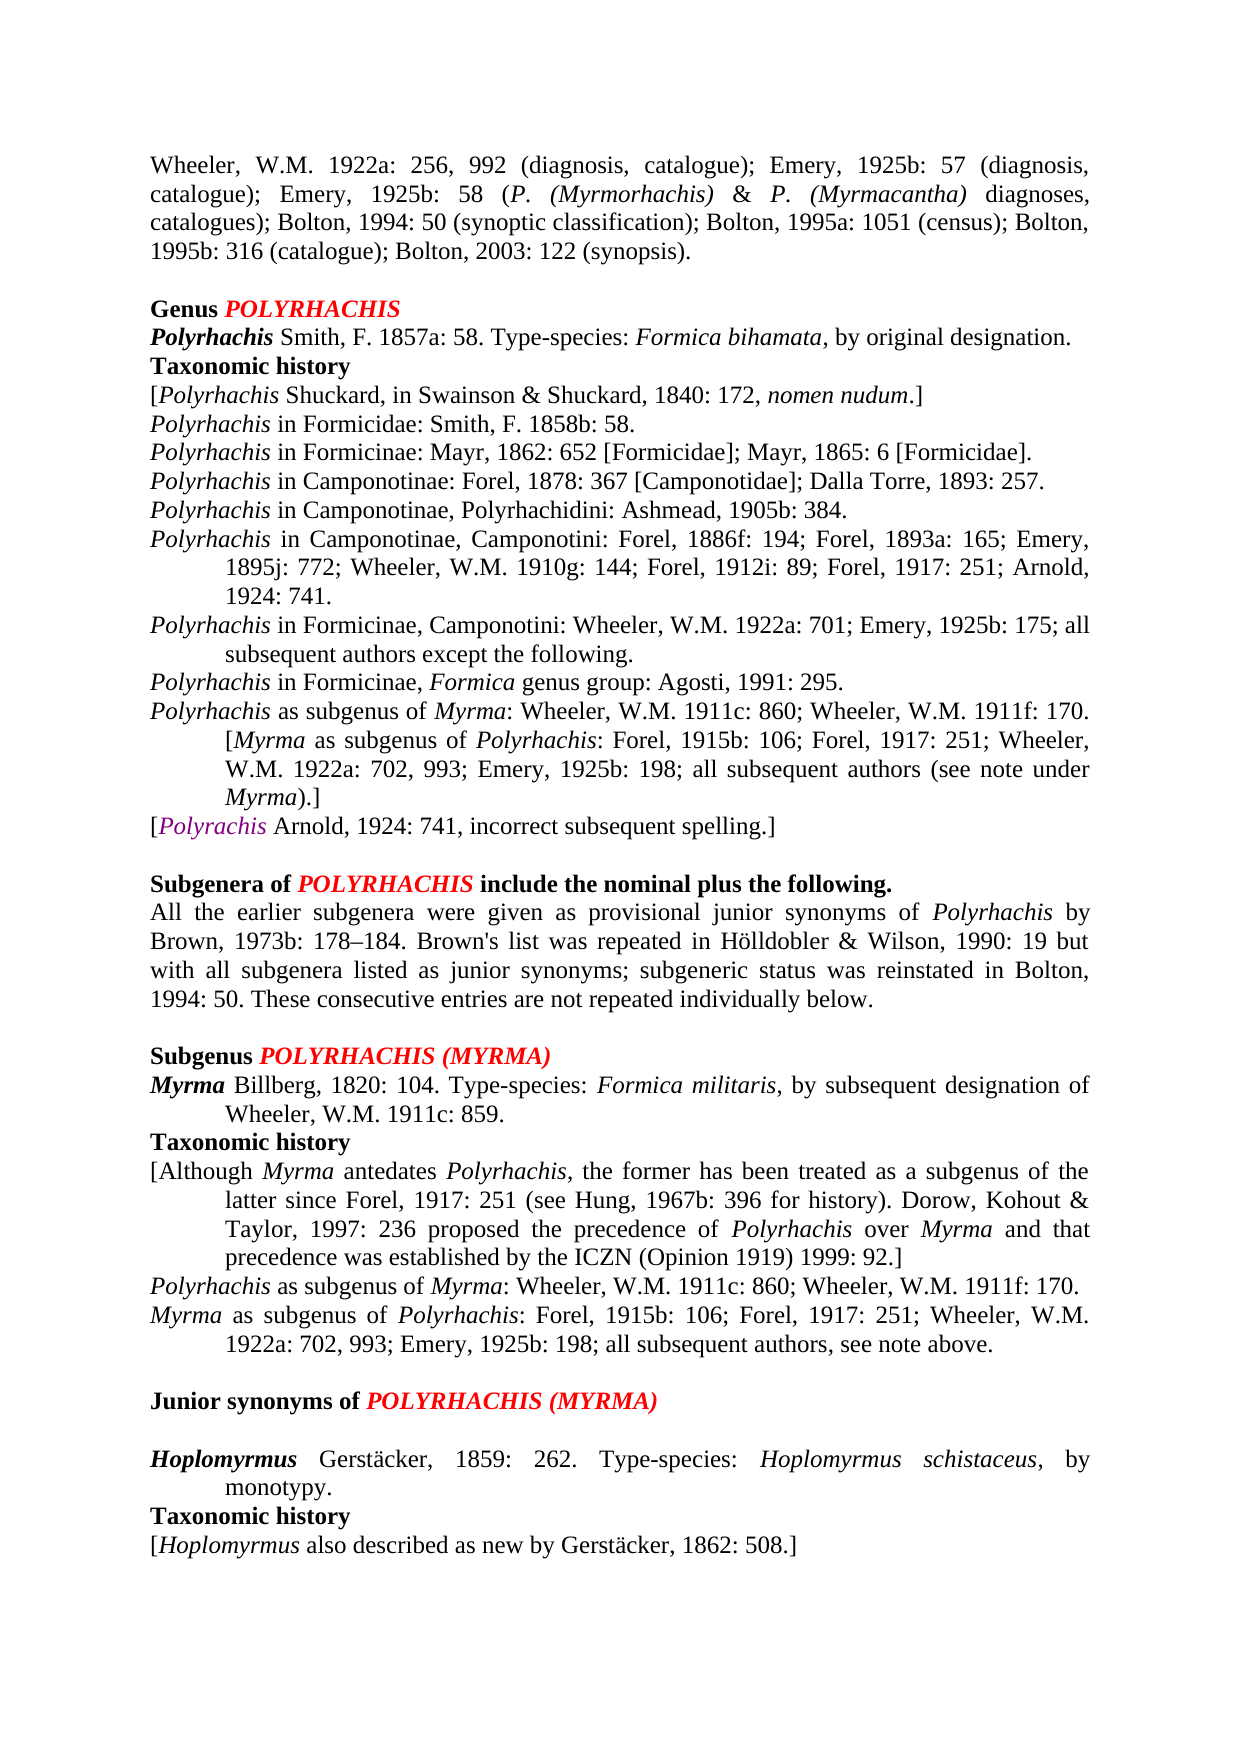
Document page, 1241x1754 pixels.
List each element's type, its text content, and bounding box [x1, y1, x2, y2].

text Polyrhachis as subgenus of Myrma: Wheeler, W.M. 1911c: 860; Wheeler, W.M. 1911f: 170. [150, 1271, 1090, 1300]
text Myrma as subgenus of Polyrhachis: Forel, 1915b: 106; Forel, 1917: 251; Wheeler, W.M. 1922a: 702, 993; Emery, 1925b: 198; all subsequent authors, see note above. [150, 1300, 1090, 1357]
text Subgenus POLYRHACHIS (MYRMA) [150, 1041, 1090, 1070]
text Taxonomic history [150, 1501, 1090, 1530]
text Polyrhachis in Formicinae, Camponotini: Wheeler, W.M. 1922a: 701; Emery, 1925b: 175; all subsequent authors except the following. [150, 610, 1090, 667]
text [Although Myrma antedates Polyrhachis, the former has been treated as a subgenus of the latter since Forel, 1917: 251 (see Hung, 1967b: 396 for history). Dorow, Kohout & Taylor, 1997: 236 proposed the precedence of Polyrhachis over Myrma and that precedence was established by the ICZN (Opinion 1919) 1999: 92.] [150, 1156, 1090, 1271]
text Genus POLYRHACHIS [150, 294, 1090, 322]
text Polyrhachis in Camponotinae: Forel, 1878: 367 [Camponotidae]; Dalla Torre, 1893: 257. [150, 466, 1090, 495]
text Polyrhachis Smith, F. 1857a: 58. Type-species: Formica bihamata, by original designation. [150, 322, 1090, 351]
text Subgenera of POLYRHACHIS include the nominal plus the following. [150, 869, 1090, 897]
text Taxonomic history [150, 351, 1090, 380]
text [Hoplomyrmus also described as new by Gerstäcker, 1862: 508.] [150, 1530, 1090, 1559]
text Myrma Billberg, 1820: 104. Type-species: Formica militaris, by subsequent designation of Wheeler, W.M. 1911c: 859. [150, 1070, 1090, 1127]
text Polyrhachis in Formicinae, Formica genus group: Agosti, 1991: 295. [150, 667, 1090, 696]
text Junior synonyms of POLYRHACHIS (MYRMA) [150, 1386, 1090, 1415]
text [Polyrhachis Shuckard, in Swainson & Shuckard, 1840: 172, nomen nudum.] [150, 380, 1090, 409]
text Polyrhachis in Formicinae: Mayr, 1862: 652 [Formicidae]; Mayr, 1865: 6 [Formicidae]. [150, 437, 1090, 466]
text Hoplomyrmus Gerstäcker, 1859: 262. Type-species: Hoplomyrmus schistaceus, by monotypy. [150, 1444, 1090, 1501]
text Polyrhachis in Formicidae: Smith, F. 1858b: 58. [150, 409, 1090, 437]
text Wheeler, W.M. 1922a: 256, 992 (diagnosis, catalogue); Emery, 1925b: 57 (diagnosis, catalogue); Emery, 1925b: 58 (P. (Myrmorhachis) & P. (Myrmacantha) diagnoses, catalogues); Bolton, 1994: 50 (synoptic classification); Bolton, 1995a: 1051 (census); Bolton, 1995b: 316 (catalogue); Bolton, 2003: 122 (synopsis). [150, 150, 1090, 265]
text Taxonomic history [150, 1127, 1090, 1156]
text All the earlier subgenera were given as provisional junior synonyms of Polyrhachis by Brown, 1973b: 178–184. Brown's list was repeated in Hölldobler & Wilson, 1990: 19 but with all subgenera listed as junior synonyms; subgeneric status was reinstated in Bolton, 1994: 50. These consecutive entries are not repeated individually below. [150, 897, 1090, 1012]
text Polyrhachis in Camponotinae, Camponotini: Forel, 1886f: 194; Forel, 1893a: 165; Emery, 1895j: 772; Wheeler, W.M. 1910g: 144; Forel, 1912i: 89; Forel, 1917: 251; Arnold, 1924: 741. [150, 524, 1090, 610]
text [Polyrachis Arnold, 1924: 741, incorrect subsequent spelling.] [150, 811, 1090, 840]
text Polyrhachis as subgenus of Myrma: Wheeler, W.M. 1911c: 860; Wheeler, W.M. 1911f: 170. [Myrma as subgenus of Polyrhachis: Forel, 1915b: 106; Forel, 1917: 251; Wheeler, W.M. 1922a: 702, 993; Emery, 1925b: 198; all subsequent authors (see note under Myrma).] [150, 696, 1090, 811]
text Polyrhachis in Camponotinae, Polyrhachidini: Ashmead, 1905b: 384. [150, 495, 1090, 524]
